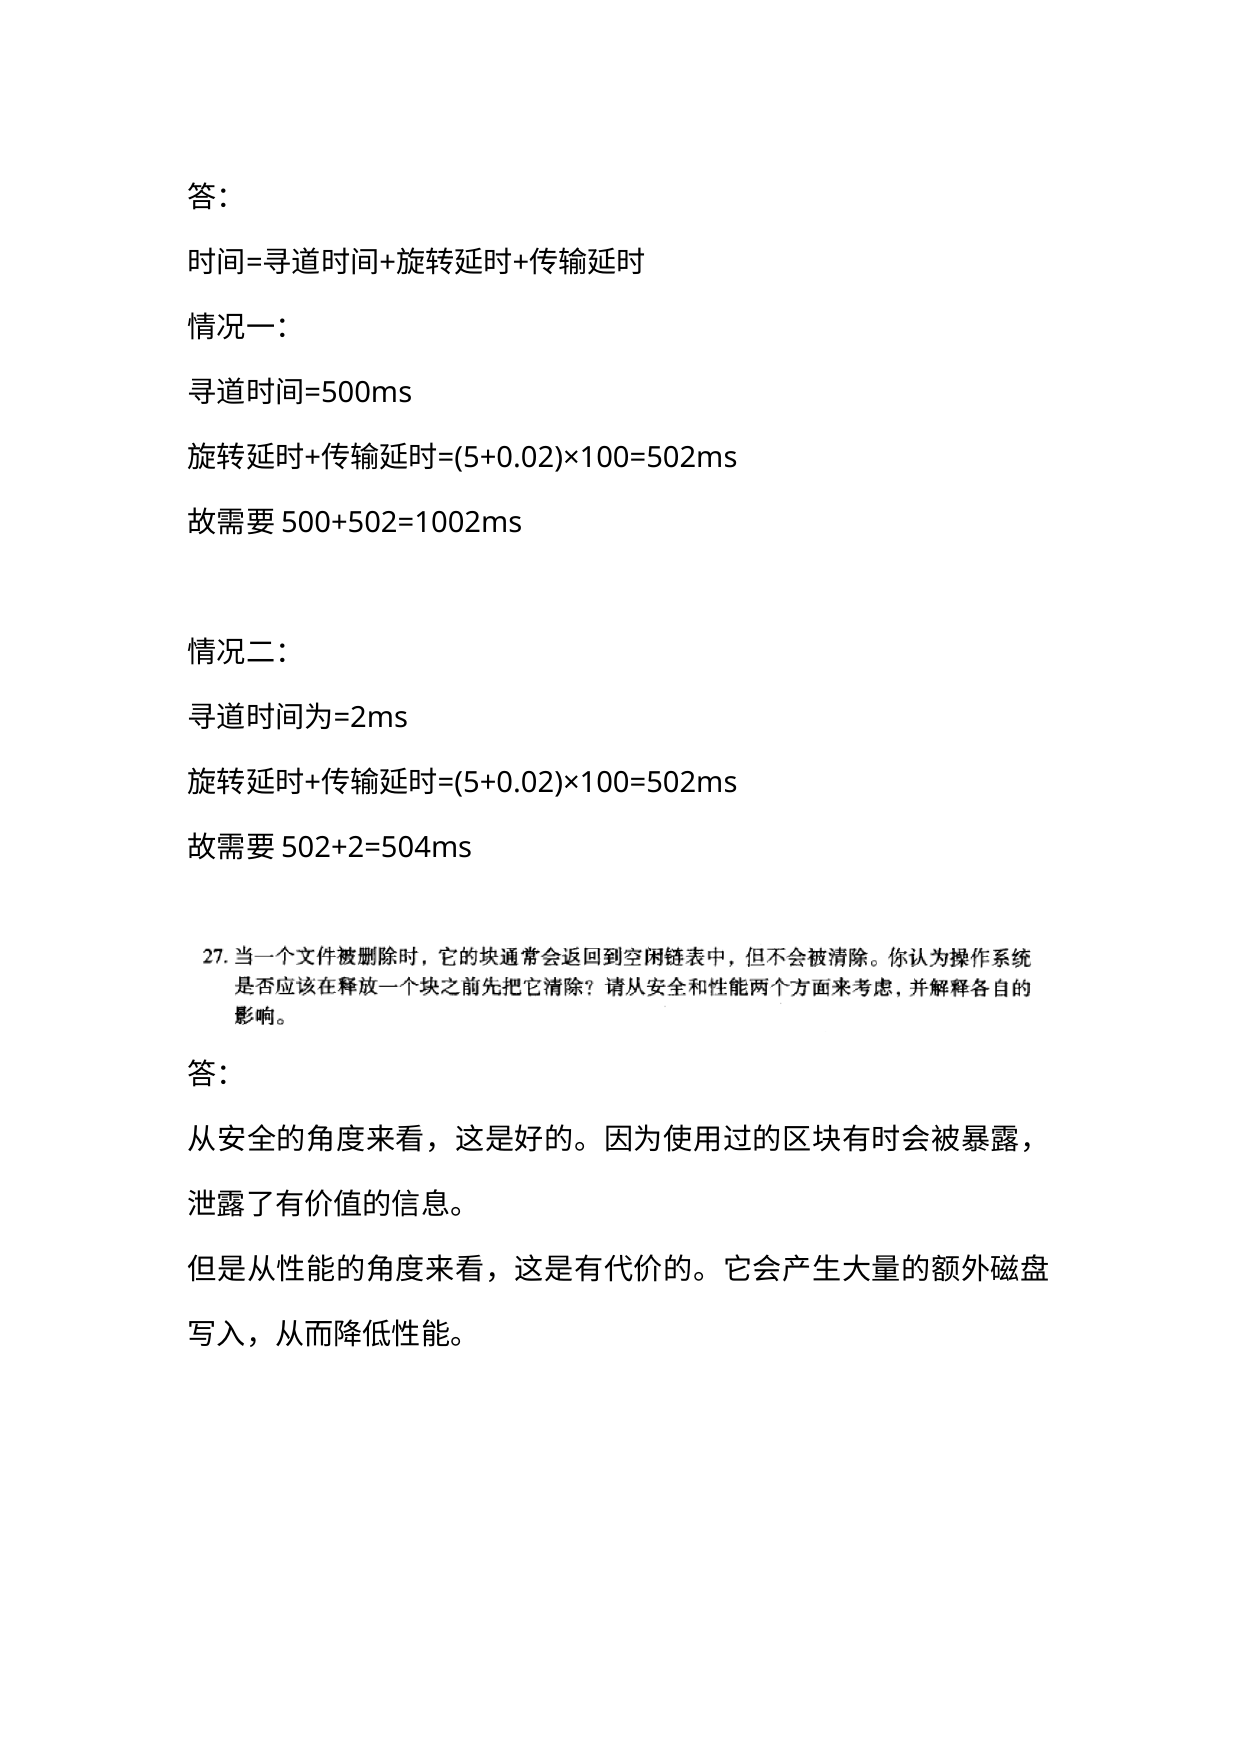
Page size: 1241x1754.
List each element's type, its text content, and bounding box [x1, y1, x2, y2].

text 答： [187, 162, 1053, 227]
text 但是从性能的角度来看，这是有代价的。它会产生大量的额外磁盘写入，从而降低性能。 [187, 1234, 1053, 1364]
picture [187, 942, 1053, 1032]
text 情况二： [187, 617, 1053, 682]
text 时间=寻道时间+旋转延时+传输延时 [187, 227, 1053, 292]
text 旋转延时+传输延时=(5+0.02)×100=502ms [187, 747, 1053, 812]
text 寻道时间=500ms [187, 357, 1053, 422]
text 故需要500+502=1002ms [187, 487, 1053, 552]
text 情况一： [187, 292, 1053, 357]
text 故需要502+2=504ms [187, 812, 1053, 877]
text 答： [187, 1039, 1053, 1104]
text 从安全的角度来看，这是好的。因为使用过的区块有时会被暴露，泄露了有价值的信息。 [187, 1104, 1053, 1234]
text 旋转延时+传输延时=(5+0.02)×100=502ms [187, 422, 1053, 487]
text 寻道时间为=2ms [187, 682, 1053, 747]
